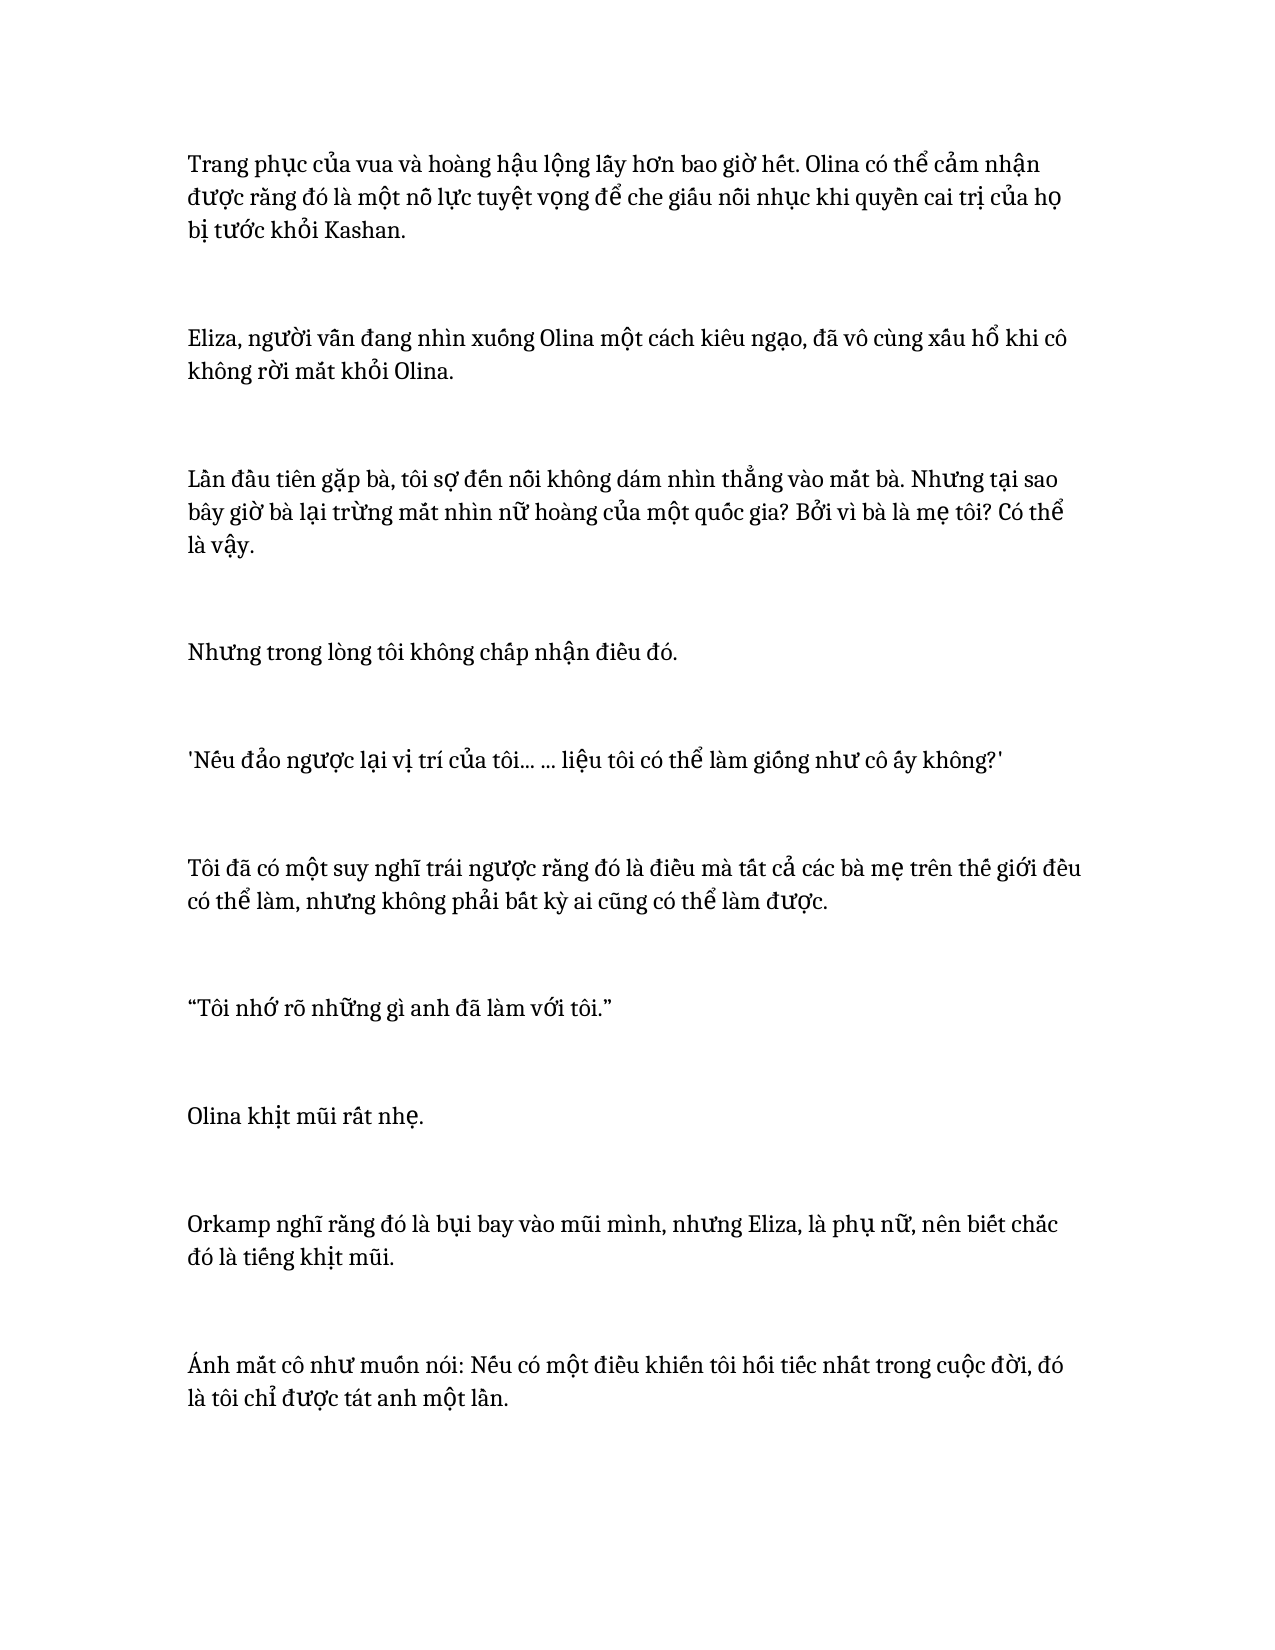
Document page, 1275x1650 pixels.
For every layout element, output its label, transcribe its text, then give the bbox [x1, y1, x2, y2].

text Olina khịt mũi rất nhẹ. [187, 1102, 1087, 1131]
text 'Nếu đảo ngược lại vị trí của tôi... ... liệu tôi có thể làm giống như cô ấy không?' [187, 746, 1087, 775]
text Nhưng trong lòng tôi không chấp nhận điều đó. [187, 638, 1087, 667]
text Lần đầu tiên gặp bà, tôi sợ đến nỗi không dám nhìn thẳng vào mắt bà. Nhưng tại sao bây giờ bà lại trừng mắt nhìn nữ hoàng của một quốc gia? Bởi vì bà là mẹ tôi? Có thể là vậy. [187, 464, 1087, 559]
text “Tôi nhớ rõ những gì anh đã làm với tôi.” [187, 994, 1087, 1023]
text Eliza, người vẫn đang nhìn xuống Olina một cách kiêu ngạo, đã vô cùng xấu hổ khi cô không rời mắt khỏi Olina. [187, 324, 1087, 386]
text Ánh mắt cô như muốn nói: Nếu có một điều khiến tôi hối tiếc nhất trong cuộc đời, đó là tôi chỉ được tát anh một lần. [187, 1351, 1087, 1412]
text Tôi đã có một suy nghĩ trái ngược rằng đó là điều mà tất cả các bà mẹ trên thế giới đều có thể làm, nhưng không phải bất kỳ ai cũng có thể làm được. [187, 854, 1087, 915]
text Orkamp nghĩ rằng đó là bụi bay vào mũi mình, nhưng Eliza, là phụ nữ, nên biết chắc đó là tiếng khịt mũi. [187, 1210, 1087, 1272]
text Trang phục của vua và hoàng hậu lộng lẫy hơn bao giờ hết. Olina có thể cảm nhận được rằng đó là một nỗ lực tuyệt vọng để che giấu nỗi nhục khi quyền cai trị của họ bị tước khỏi Kashan. [187, 150, 1087, 245]
